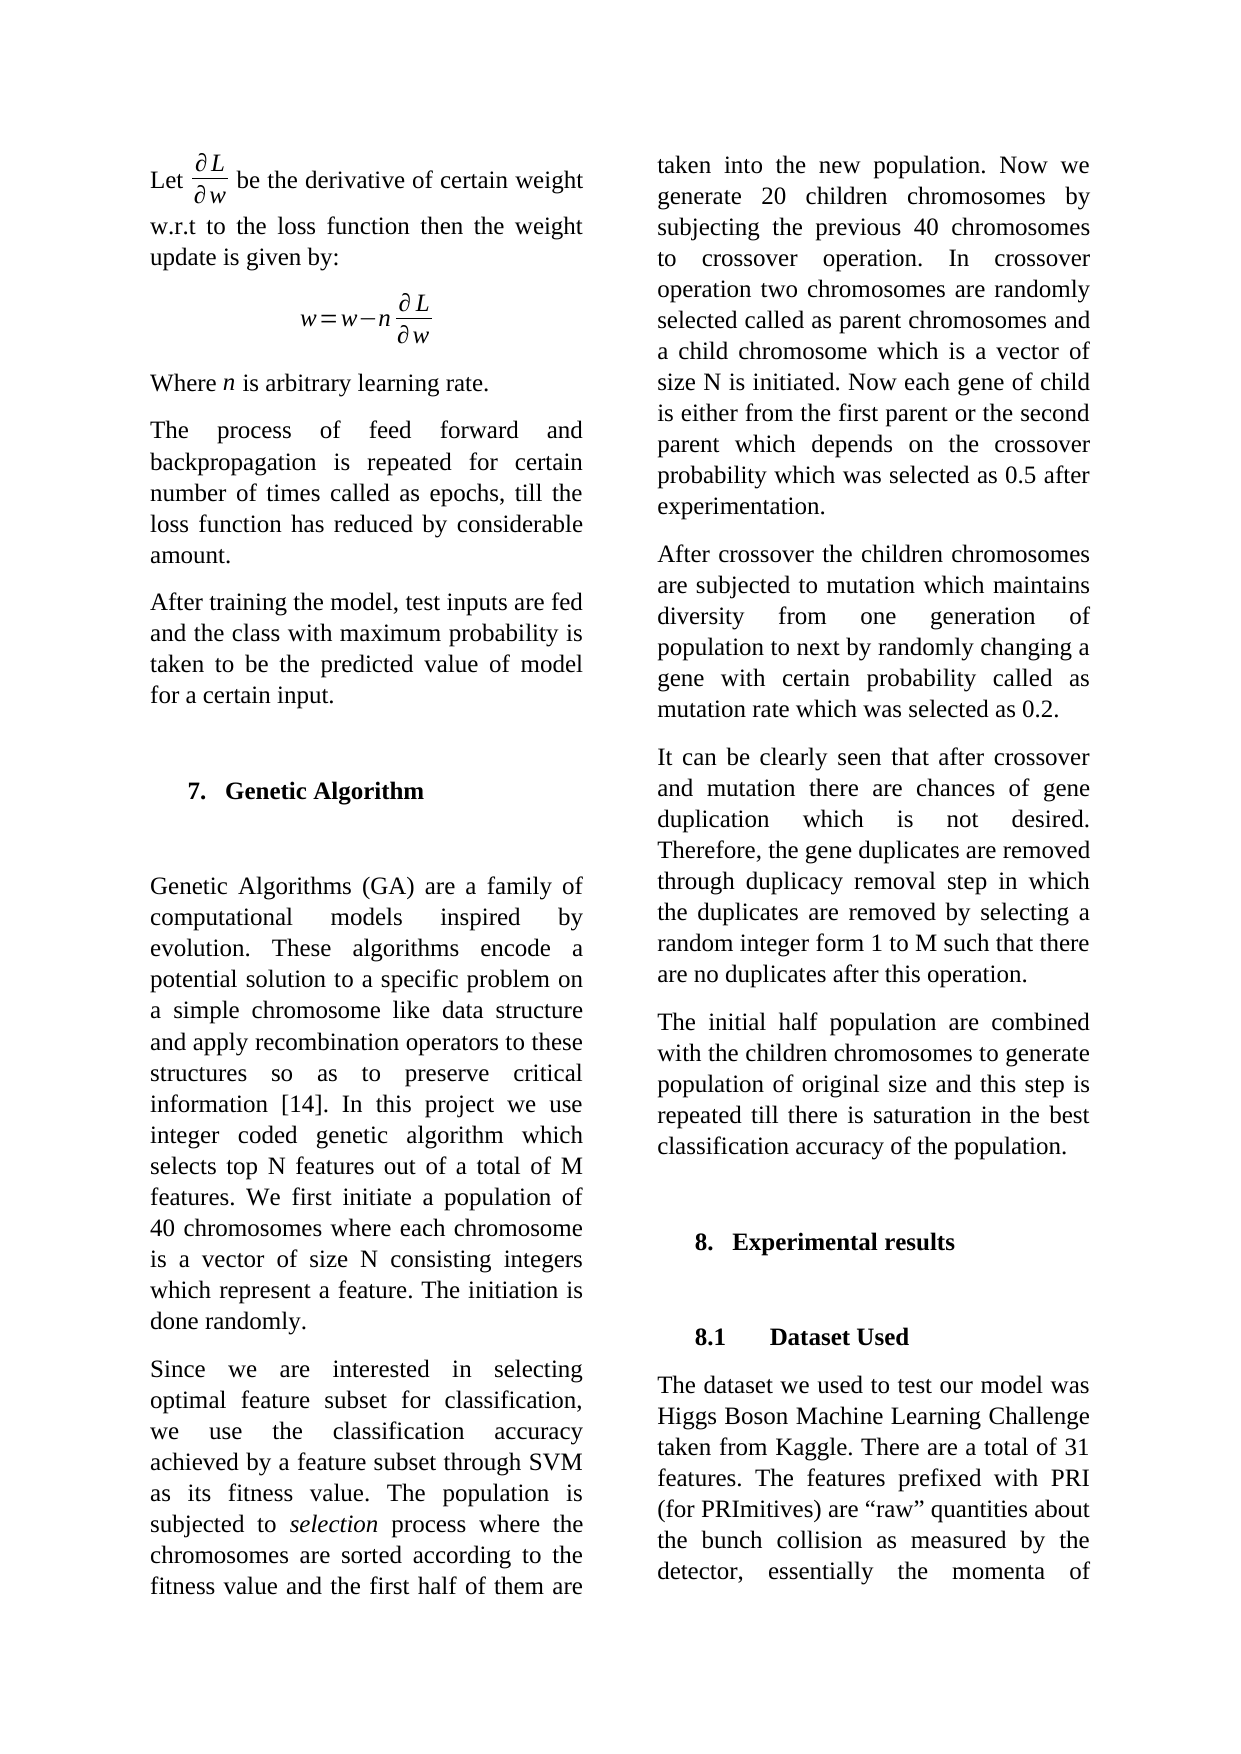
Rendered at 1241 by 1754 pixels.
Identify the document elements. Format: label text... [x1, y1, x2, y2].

list Genetic Algorithm [187, 776, 583, 805]
text The process of feed forward and backpropagation is repeated for certain number of times called as epochs, till the loss function has reduced by considerable amount. [150, 416, 583, 568]
list Dataset Used [694, 1322, 1090, 1351]
text After crossover the children chromosomes are subjected to mutation which maintains diversity from one generation of population to next by randomly changing a gene with certain probability called as mutation rate which was selected as 0.2. [657, 539, 1090, 723]
text Genetic Algorithms (GA) are a family of computational models inspired by evolution. These algorithms encode a potential solution to a specific problem on a simple chromosome like data structure and apply recombination operators to these structures so as to preserve critical information [14]. In this project we use integer coded genetic algorithm which selects top N features out of a total of M features. We first initiate a population of 40 chromosomes where each chromosome is a vector of size N consisting integers which represent a feature. The initiation is done randomly. [150, 871, 583, 1335]
text Since we are interested in selecting optimal feature subset for classification, we use the classification accuracy achieved by a feature subset through SVM as its fitness value. The population is subjected to selection process where the chromosomes are sorted according to the fitness value and the first half of them are taken into the new population. Now we generate 20 children chromosomes by subjecting the previous 40 chromosomes to crossover operation. In crossover operation two chromosomes are randomly selected called as parent chromosomes and a child chromosome which is a vector of size N is initiated. Now each gene of child is either from the first parent or the second parent which depends on the crossover probability which was selected as 0.5 after experimentation. [657, 150, 1090, 520]
text The initial half population are combined with the children chromosomes to generate population of original size and this step is repeated till there is saturation in the best classification accuracy of the population. [657, 1007, 1090, 1160]
text Let be the derivative of certain weight w.r.t to the loss function then the weight update is given by: [150, 150, 583, 271]
text Since we are interested in selecting optimal feature subset for classification, we use the classification accuracy achieved by a feature subset through SVM as its fitness value. The population is subjected to selection process where the chromosomes are sorted according to the fitness value and the first half of them are taken into the new population. Now we generate 20 children chromosomes by subjecting the previous 40 chromosomes to crossover operation. In crossover operation two chromosomes are randomly selected called as parent chromosomes and a child chromosome which is a vector of size N is initiated. Now each gene of child is either from the first parent or the second parent which depends on the crossover probability which was selected as 0.5 after experimentation. [150, 1354, 583, 1600]
list Experimental results [694, 1227, 1090, 1255]
text It can be clearly seen that after crossover and mutation there are chances of gene duplication which is not desired. Therefore, the gene duplicates are removed through duplicacy removal step in which the duplicates are removed by selecting a random integer form 1 to M such that there are no duplicates after this operation. [657, 742, 1090, 988]
text After training the model, test inputs are fed and the class with maximum probability is taken to be the predicted value of model for a certain input. [150, 587, 583, 709]
text Where is arbitrary learning rate. [150, 368, 583, 397]
